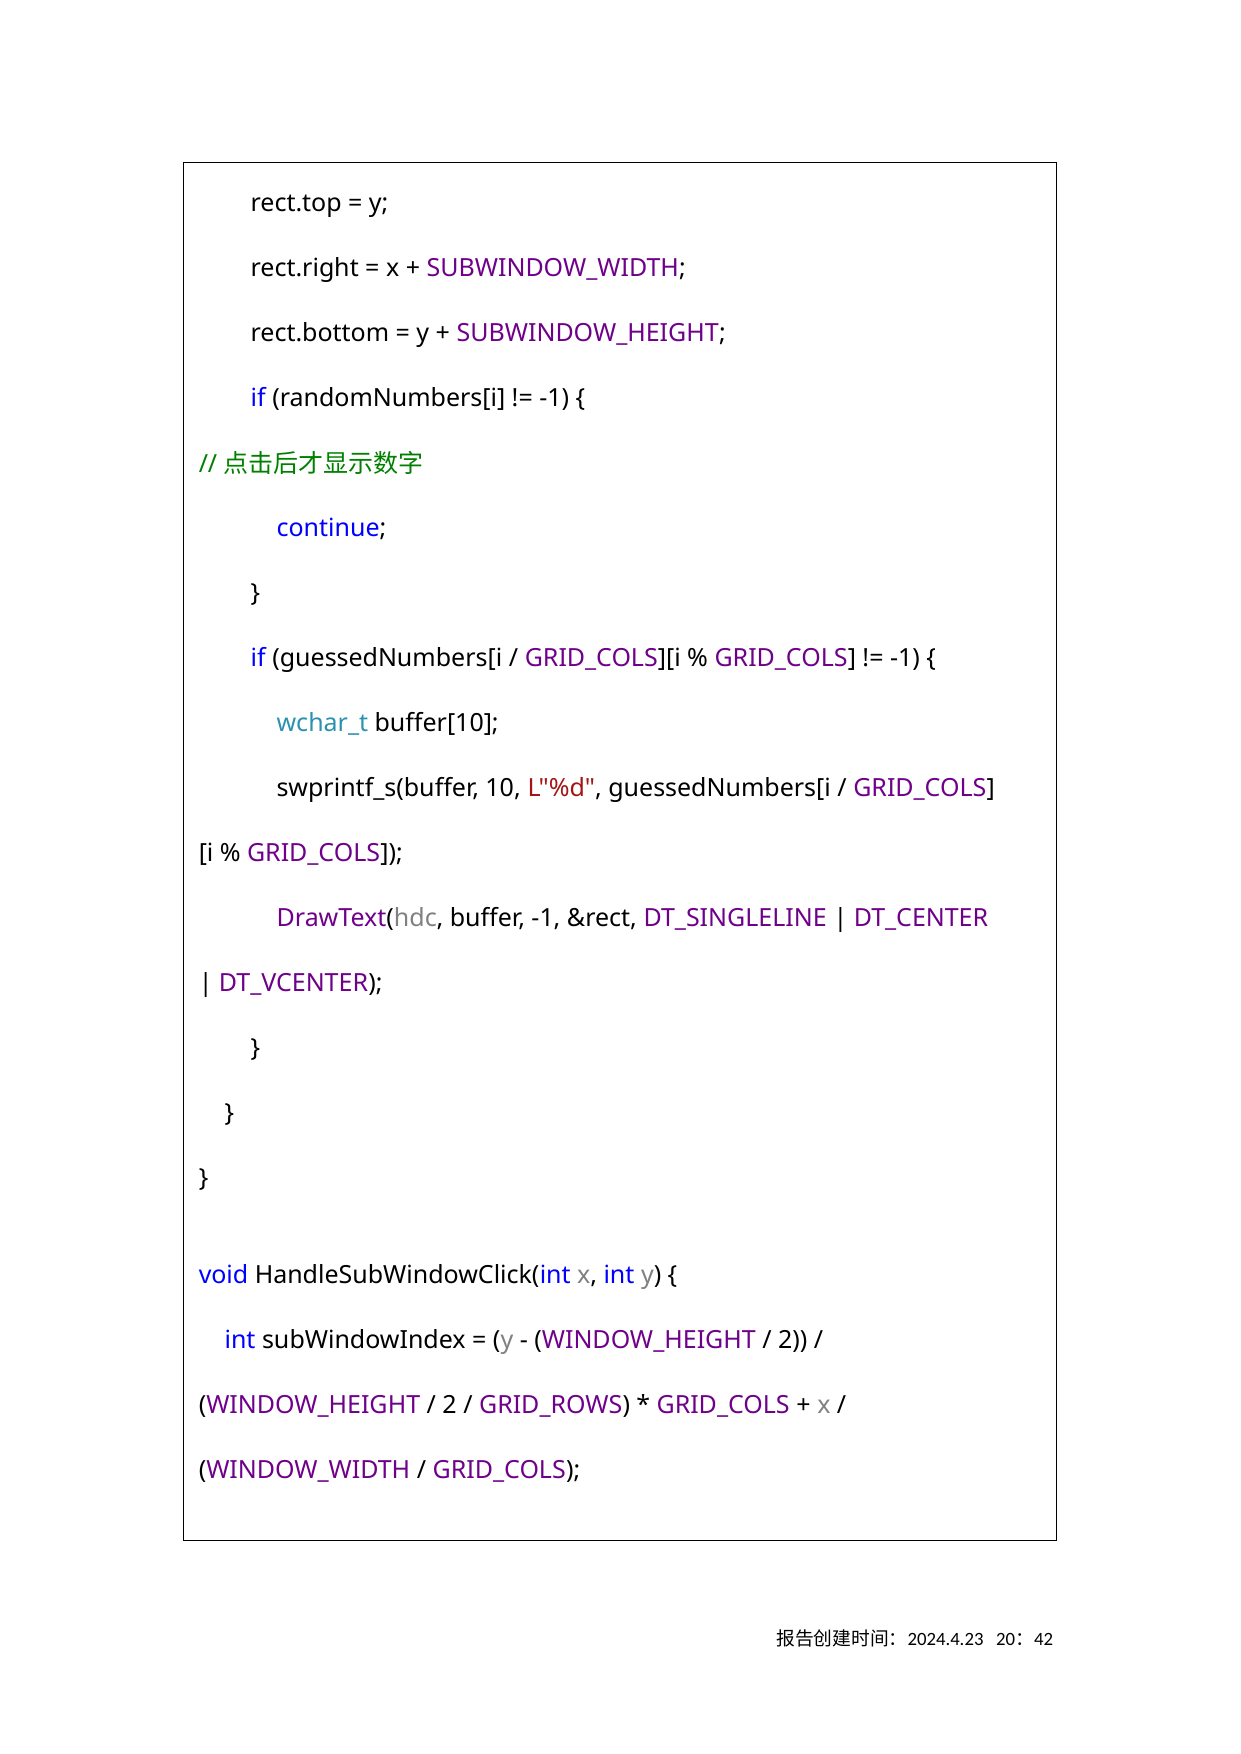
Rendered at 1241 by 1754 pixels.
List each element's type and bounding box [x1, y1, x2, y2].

table_cell [184, 163, 1056, 1540]
